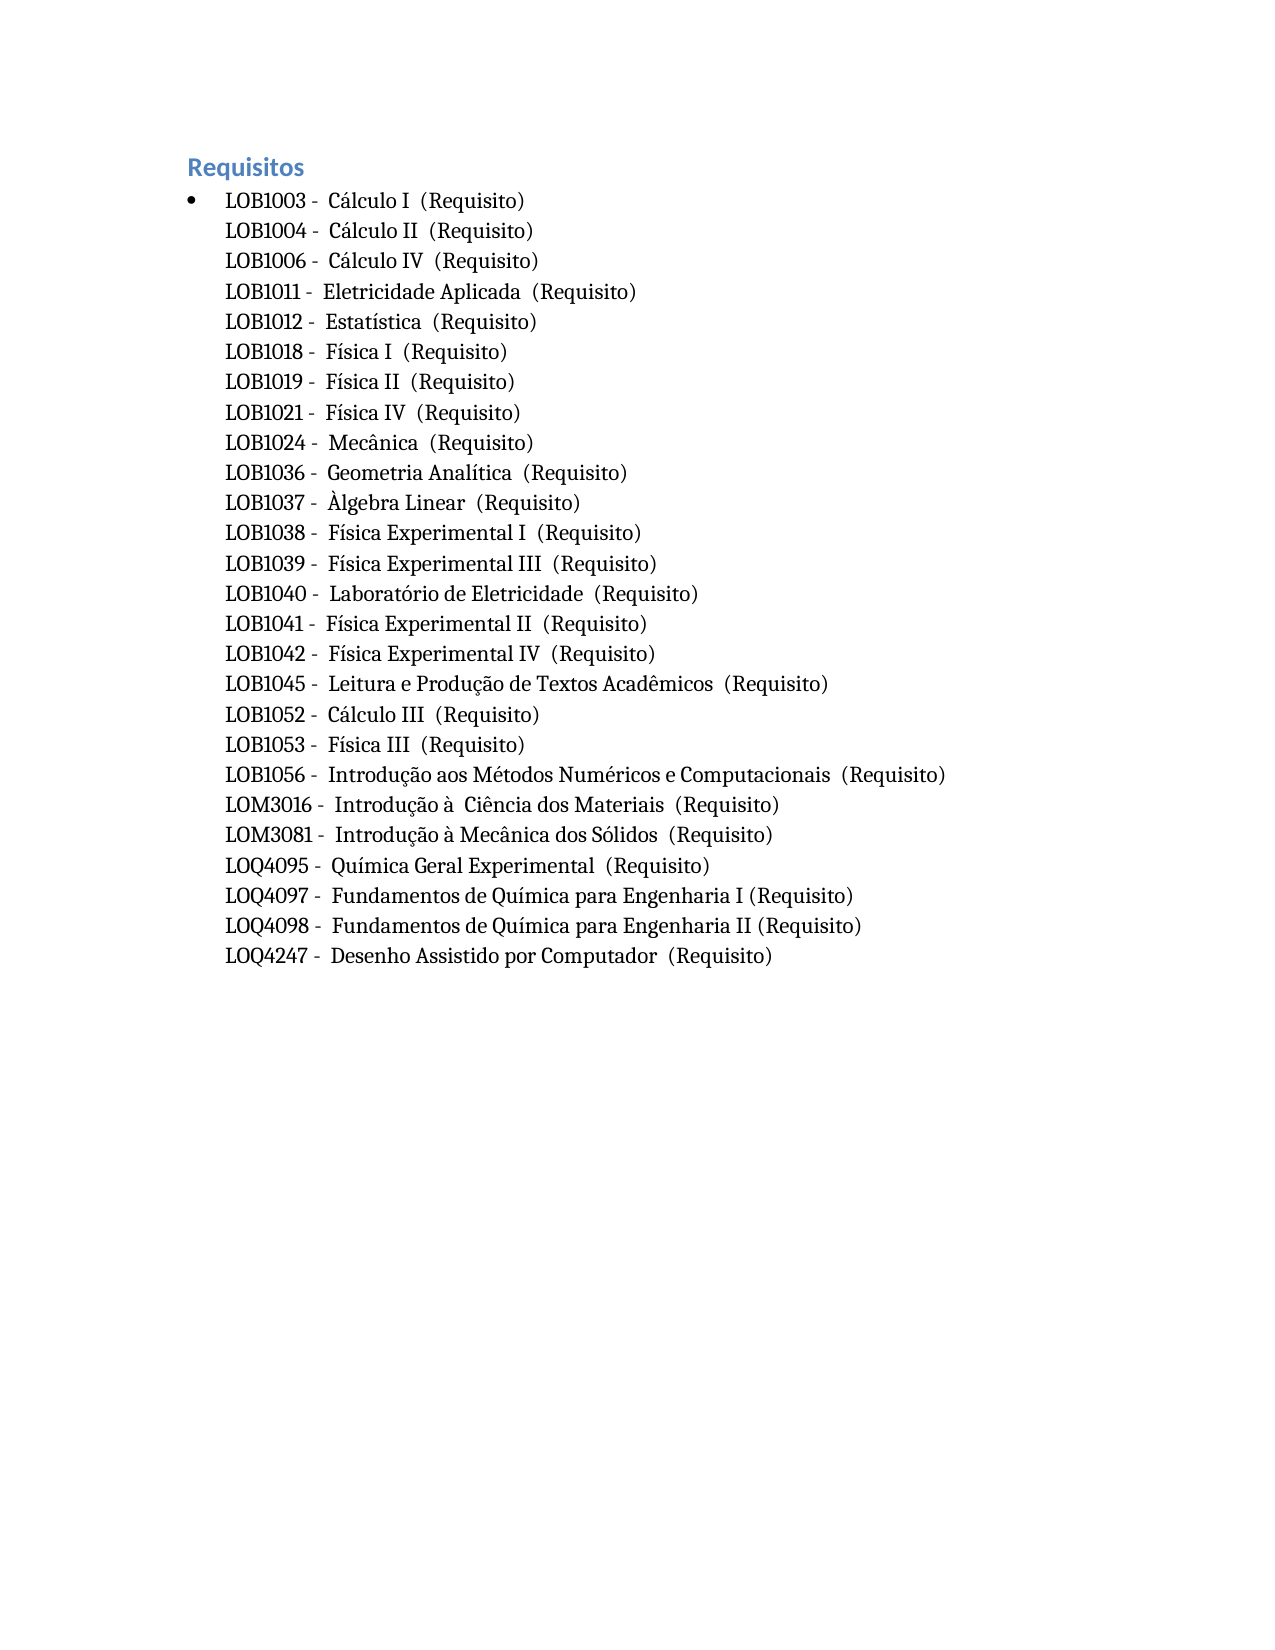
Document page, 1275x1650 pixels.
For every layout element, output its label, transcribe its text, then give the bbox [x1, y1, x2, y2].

subtitle Requisitos [187, 150, 1087, 183]
list LOB1003 - Cálculo I (Requisito) LOB1004 - Cálculo II (Requisito) LOB1006 - Cálculo IV (Requisito) LOB1011 - Eletricidade Aplicada (Requisito) LOB1012 - Estatística (Requisito) LOB1018 - Física I (Requisito) LOB1019 - Física II (Requisito) LOB1021 - Física IV (Requisito) LOB1024 - Mecânica (Requisito) LOB1036 - Geometria Analítica (Requisito) LOB1037 - Àlgebra Linear (Requisito) LOB1038 - Física Experimental I (Requisito) LOB1039 - Física Experimental III (Requisito) LOB1040 - Laboratório de Eletricidade (Requisito) LOB1041 - Física Experimental II (Requisito) LOB1042 - Física Experimental IV (Requisito) LOB1045 - Leitura e Produção de Textos Acadêmicos (Requisito) LOB1052 - Cálculo III (Requisito) LOB1053 - Física III (Requisito) LOB1056 - Introdução aos Métodos Numéricos e Computacionais (Requisito) LOM3016 - Introdução à Ciência dos Materiais (Requisito) LOM3081 - Introdução à Mecânica dos Sólidos (Requisito) LOQ4095 - Química Geral Experimental (Requisito) LOQ4097 - Fundamentos de Química para Engenharia I (Requisito) LOQ4098 - Fundamentos de Química para Engenharia II (Requisito) LOQ4247 - Desenho Assistido por Computador (Requisito) [187, 188, 1087, 1000]
